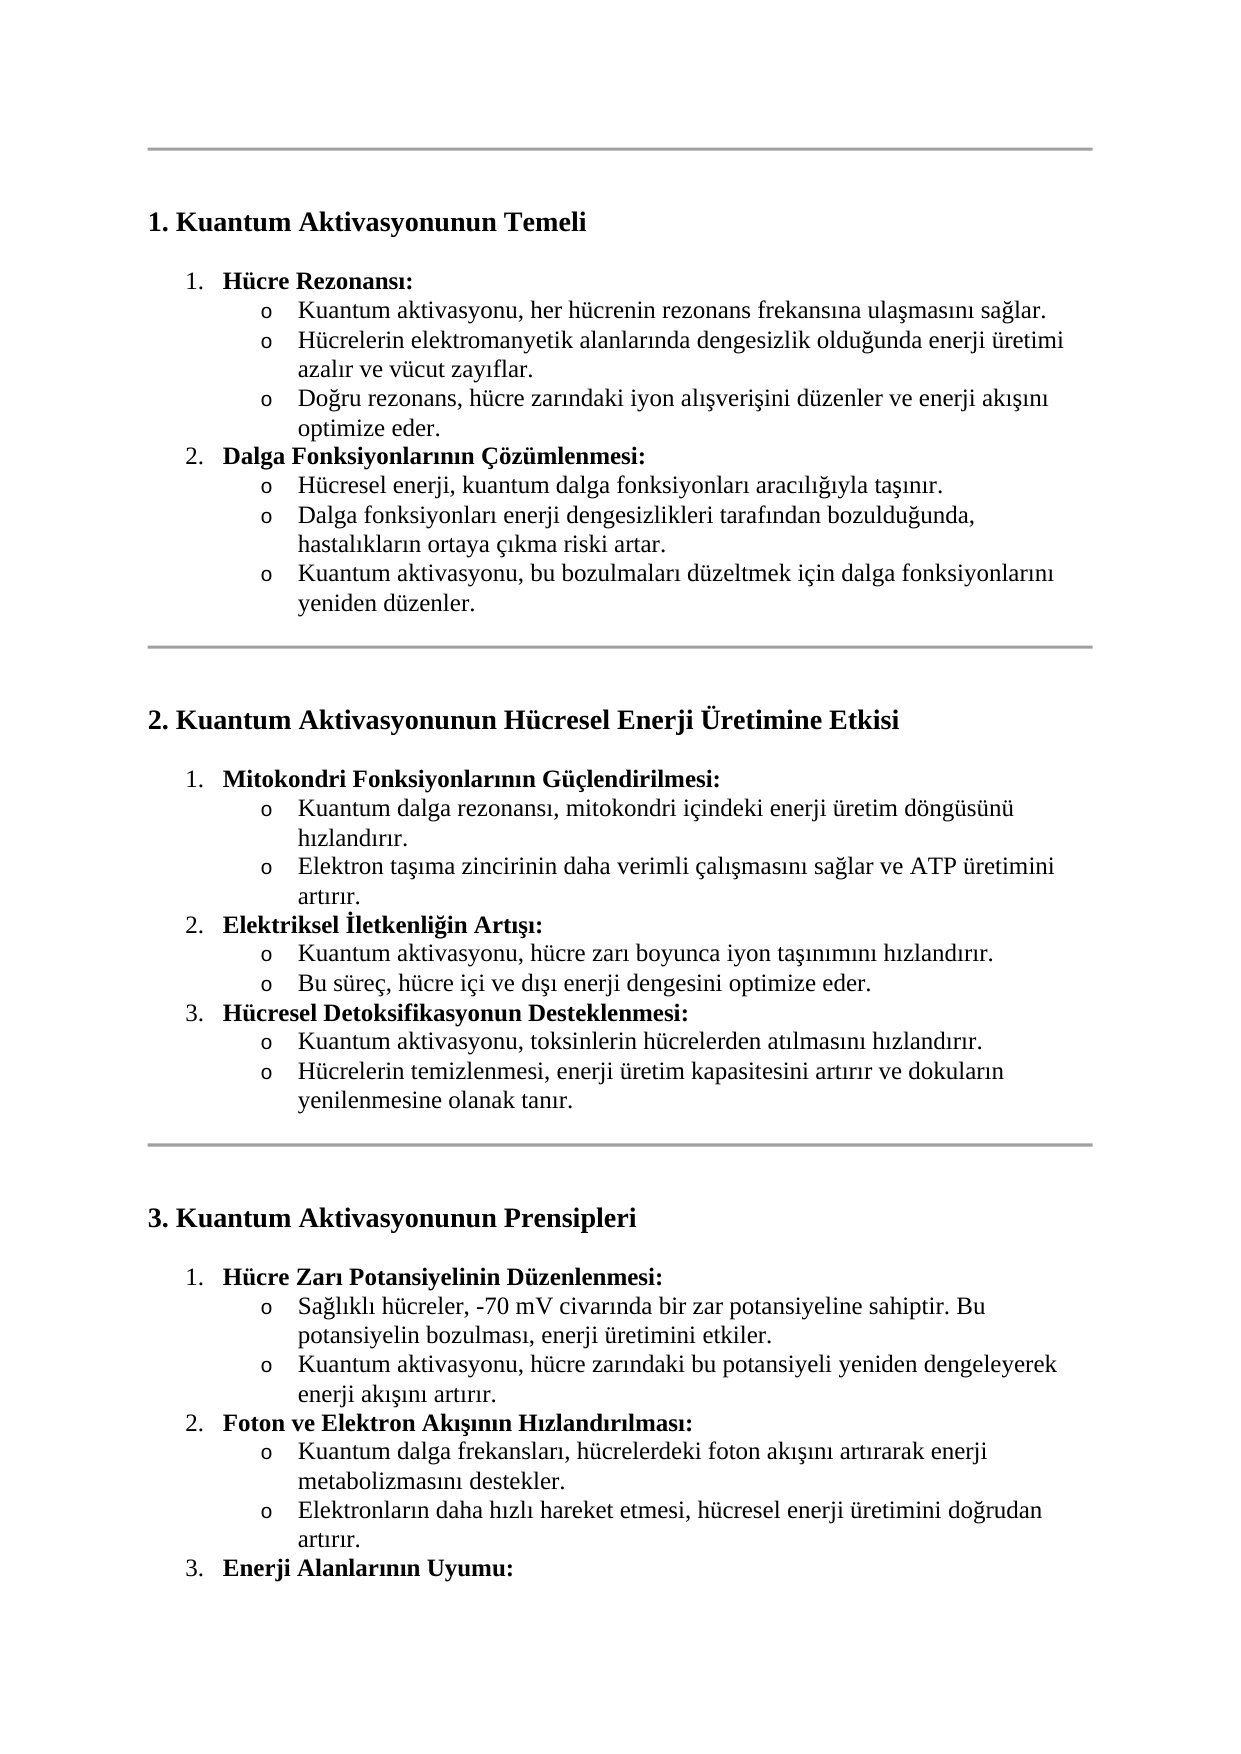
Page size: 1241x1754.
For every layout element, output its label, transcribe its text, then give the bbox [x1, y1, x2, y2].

list Bu süreç, hücre içi ve dışı enerji dengesini optimize eder. [260, 968, 1093, 998]
list Elektriksel İletkenliğin Artışı: [185, 910, 1093, 938]
list Kuantum aktivasyonu, toksinlerin hücrelerden atılmasını hızlandırır. [260, 1026, 1093, 1056]
list Hücresel enerji, kuantum dalga fonksiyonları aracılığıyla taşınır. [260, 470, 1093, 500]
list Mitokondri Fonksiyonlarının Güçlendirilmesi: [185, 764, 1093, 793]
list Kuantum dalga rezonansı, mitokondri içindeki enerji üretim döngüsünü hızlandırır. [260, 793, 1093, 851]
list Hücrelerin temizlenmesi, enerji üretim kapasitesini artırır ve dokuların yenilenmesine olanak tanır. [260, 1056, 1093, 1114]
list Kuantum aktivasyonu, hücre zarındaki bu potansiyeli yeniden dengeleyerek enerji akışını artırır. [260, 1349, 1093, 1408]
list Elektron taşıma zincirinin daha verimli çalışmasını sağlar ve ATP üretimini artırır. [260, 851, 1093, 910]
list Hücre Rezonansı: [185, 266, 1093, 295]
list Dalga Fonksiyonlarının Çözümlenmesi: [185, 441, 1093, 470]
list Kuantum aktivasyonu, hücre zarı boyunca iyon taşınımını hızlandırır. [260, 938, 1093, 968]
text 3. Kuantum Aktivasyonunun Prensipleri [148, 1201, 1093, 1233]
list Kuantum aktivasyonu, her hücrenin rezonans frekansına ulaşmasını sağlar. [260, 295, 1093, 325]
list Elektronların daha hızlı hareket etmesi, hücresel enerji üretimini doğrudan artırır. [260, 1495, 1093, 1553]
list Enerji Alanlarının Uyumu: [185, 1553, 1093, 1582]
list Sağlıklı hücreler, -70 mV civarında bir zar potansiyeline sahiptir. Bu potansiyelin bozulması, enerji üretimini etkiler. [260, 1291, 1093, 1349]
list Hücresel Detoksifikasyonun Desteklenmesi: [185, 998, 1093, 1026]
list Hücre Zarı Potansiyelinin Düzenlenmesi: [185, 1262, 1093, 1291]
list Kuantum aktivasyonu, bu bozulmaları düzeltmek için dalga fonksiyonlarını yeniden düzenler. [260, 558, 1093, 616]
list Dalga fonksiyonları enerji dengesizlikleri tarafından bozulduğunda, hastalıkların ortaya çıkma riski artar. [260, 500, 1093, 558]
list Foton ve Elektron Akışının Hızlandırılması: [185, 1408, 1093, 1436]
list Kuantum dalga frekansları, hücrelerdeki foton akışını artırarak enerji metabolizmasını destekler. [260, 1436, 1093, 1495]
list Hücrelerin elektromanyetik alanlarında dengesizlik olduğunda enerji üretimi azalır ve vücut zayıflar. [260, 325, 1093, 383]
text 2. Kuantum Aktivasyonunun Hücresel Enerji Üretimine Etkisi [148, 703, 1093, 735]
list Doğru rezonans, hücre zarındaki iyon alışverişini düzenler ve enerji akışını optimize eder. [260, 383, 1093, 441]
text 1. Kuantum Aktivasyonunun Temeli [148, 205, 1093, 237]
